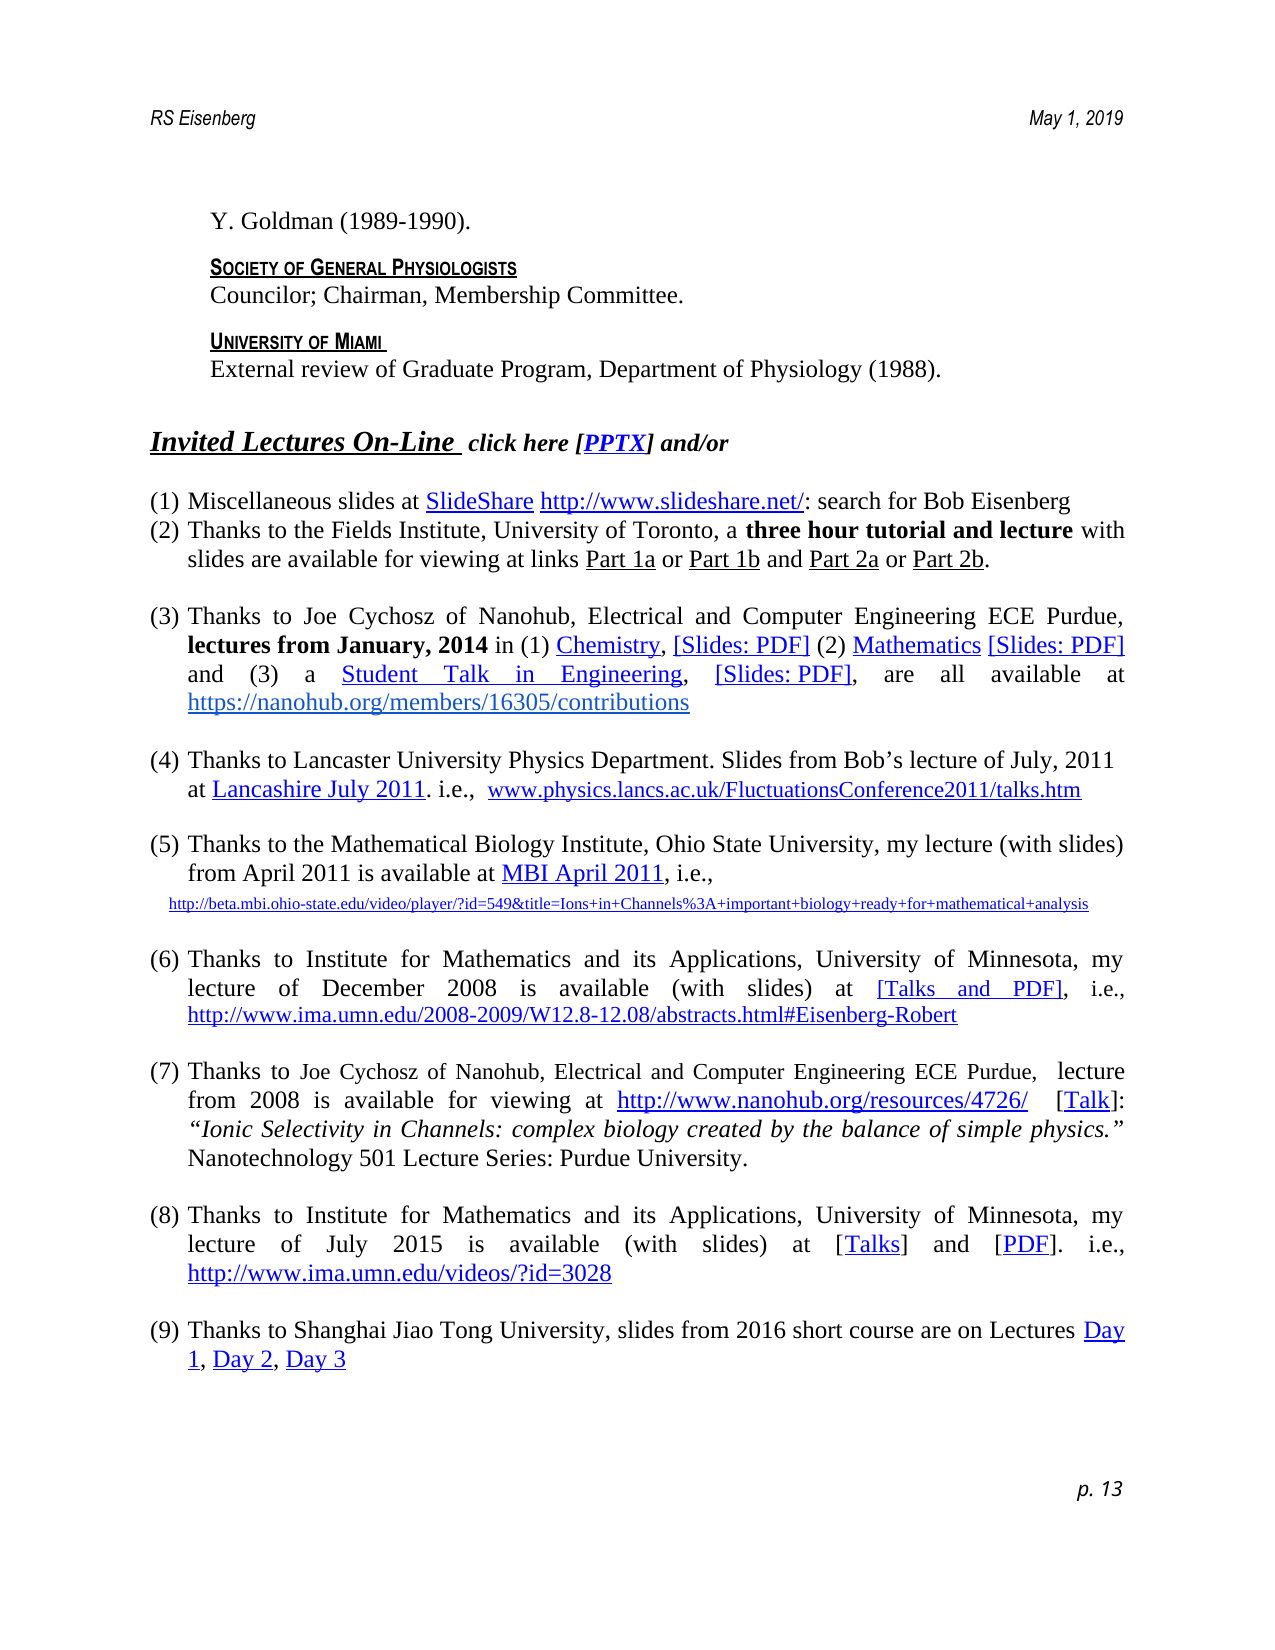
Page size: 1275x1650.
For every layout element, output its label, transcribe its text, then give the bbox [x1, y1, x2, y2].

list Thanks to Shanghai Jiao Tong University, slides from 2016 short course are on Lectures Day 1, Day 2, Day 3 [150, 1315, 1125, 1373]
text http://beta.mbi.ohio-state.edu/video/player/?id=549&title=Ions+in+Channels%3A+important+biology+ready+for+mathematical+analysis [150, 886, 1219, 915]
text Society of General Physiologists [210, 254, 1125, 280]
text Councilor; Chairman, Membership Committee. [210, 280, 1125, 309]
list Thanks to the Mathematical Biology Institute, Ohio State University, my lecture (with slides) from April 2011 is available at MBI April 2011, i.e., [150, 829, 1125, 886]
list Thanks to the Fields Institute, University of Toronto, a three hour tutorial and lecture with slides are available for viewing at links Part 1a or Part 1b and Part 2a or Part 2b. [150, 515, 1125, 572]
text External review of Graduate Program, Department of Physiology (1988). [210, 354, 1125, 383]
list Miscellaneous slides at SlideShare http://www.slideshare.net/: search for Bob Eisenberg [150, 486, 1125, 515]
text Invited Lectures On-Line click here [PPTX] and/or [150, 424, 1125, 457]
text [210, 206, 1125, 235]
list Thanks to Lancaster University Physics Department. Slides from Bob’s lecture of July, 2011 [150, 745, 1191, 774]
list Thanks to Joe Cychosz of Nanohub, Electrical and Computer Engineering ECE Purdue, lectures from January, 2014 in (1) Chemistry, [Slides: PDF] (2) Mathematics [Slides: PDF] and (3) a Student Talk in Engineering, [Slides: PDF], are all available at https://nanohub.org/members/16305/contributions [150, 601, 1125, 716]
text at Lancashire July 2011. i.e., www.physics.lancs.ac.uk/FluctuationsConference2011/talks.htm [187, 774, 1191, 802]
list Thanks to Institute for Mathematics and its Applications, University of Minnesota, my lecture of December 2008 is available (with slides) at [Talks and PDF], i.e., http://www.ima.umn.edu/2008-2009/W12.8-12.08/abstracts.html#Eisenberg-Robert [150, 944, 1125, 1028]
text University of Miami [210, 328, 1125, 354]
list Thanks to Institute for Mathematics and its Applications, University of Minnesota, my lecture of July 2015 is available (with slides) at [Talks] and [PDF]. i.e., http://www.ima.umn.edu/videos/?id=3028 [150, 1200, 1125, 1286]
list Thanks to Joe Cychosz of Nanohub, Electrical and Computer Engineering ECE Purdue, lecture from 2008 is available for viewing at http://www.nanohub.org/resources/4726/ [Talk]: “Ionic Selectivity in Channels: complex biology created by the balance of simple physics.” Nanotechnology 501 Lecture Series: Purdue University. [150, 1056, 1125, 1171]
